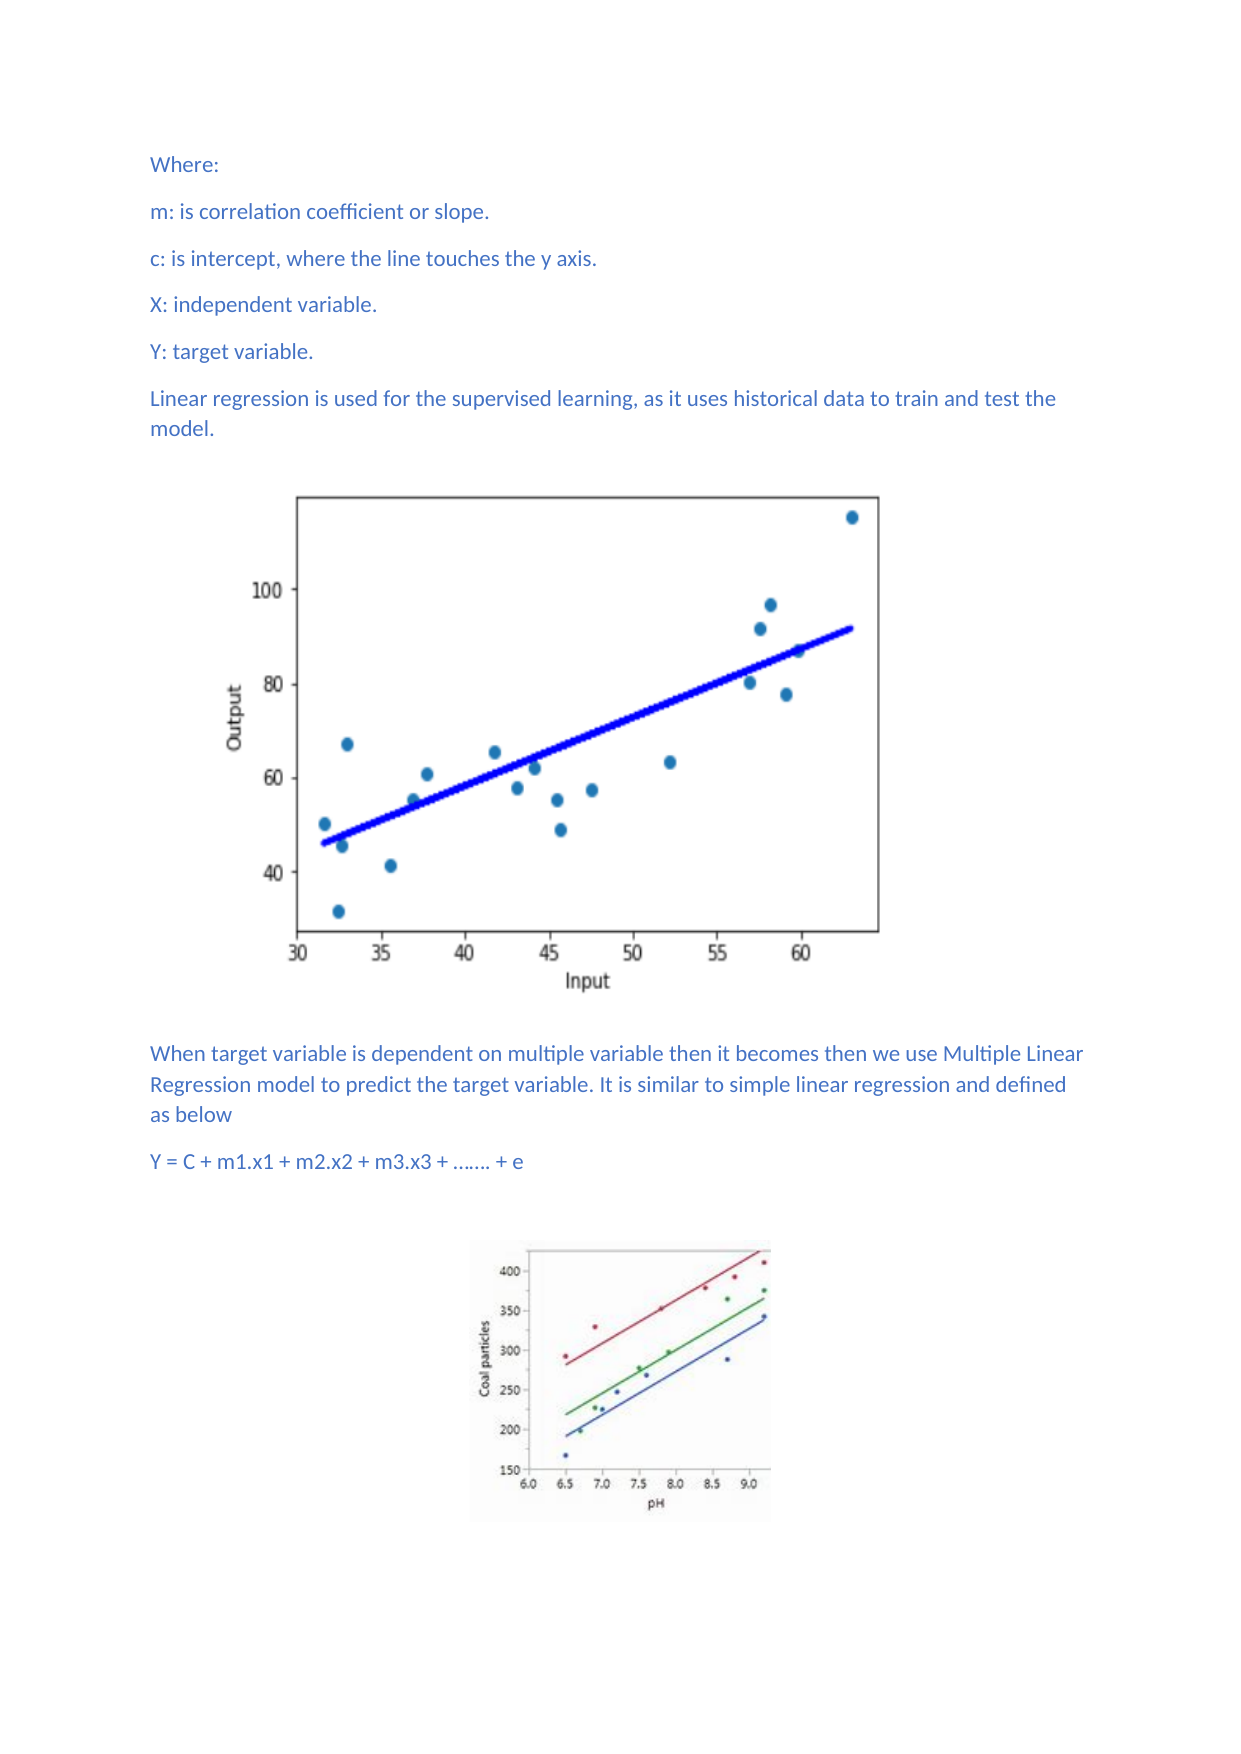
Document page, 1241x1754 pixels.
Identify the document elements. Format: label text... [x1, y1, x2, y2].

text Where: [150, 150, 1090, 178]
text When target variable is dependent on multiple variable then it becomes then we use Multiple Linear Regression model to predict the target variable. It is similar to simple linear regression and defined as below [150, 1039, 1090, 1128]
text Linear regression is used for the supervised learning, as it uses historical data to train and test the model. [150, 384, 1090, 443]
text c: is intercept, where the line touches the y axis. [150, 244, 1090, 272]
picture [211, 461, 1030, 1021]
picture [469, 1240, 771, 1522]
text Y = C + m1.x1 + m2.x2 + m3.x3 + ……. + e [150, 1147, 1090, 1175]
text X: independent variable. [150, 291, 1090, 319]
text Y: target variable. [150, 337, 1090, 366]
text m: is correlation coefficient or slope. [150, 197, 1090, 225]
